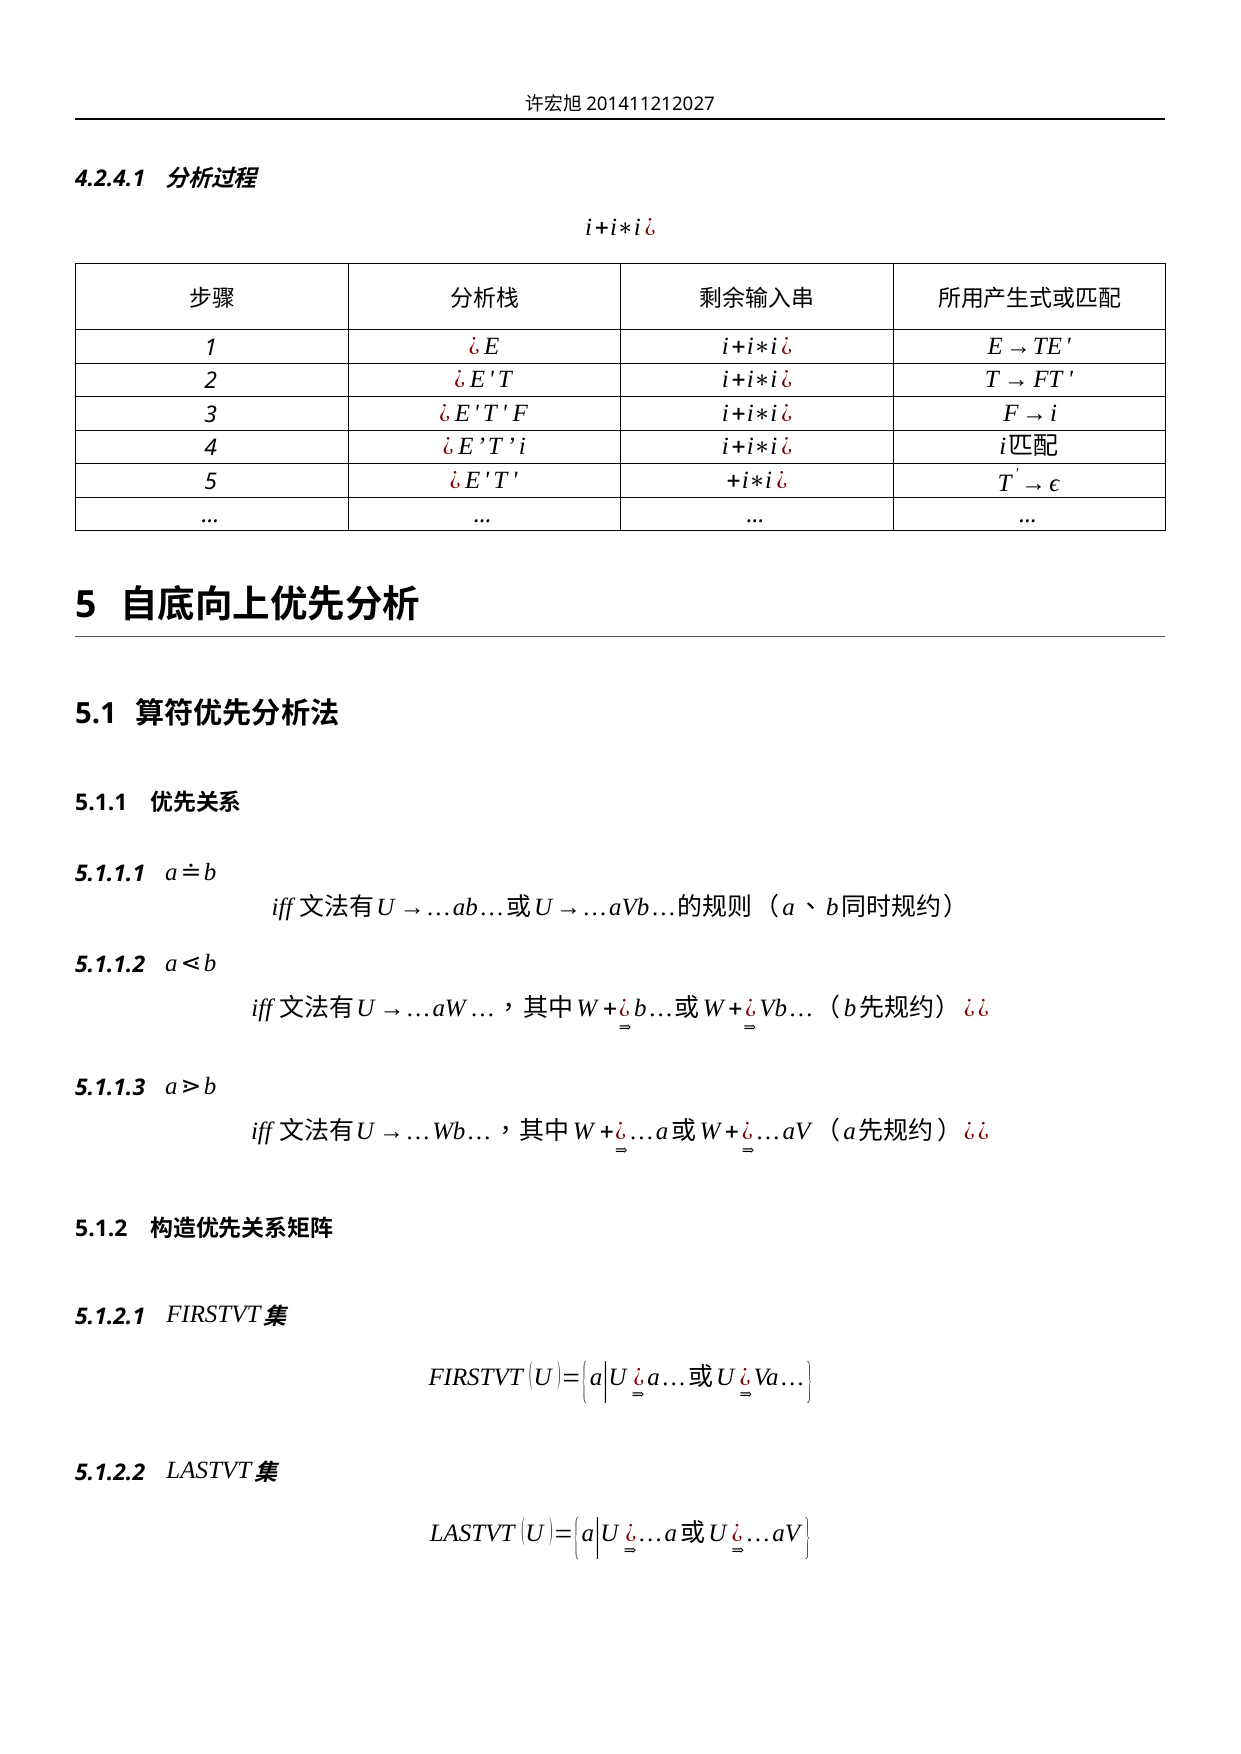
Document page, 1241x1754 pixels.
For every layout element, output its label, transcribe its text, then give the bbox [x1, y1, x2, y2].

subtitle 算符优先分析法 [75, 679, 1165, 744]
table_cell [621, 397, 893, 430]
table_cell … [621, 498, 893, 530]
table_cell [894, 464, 1165, 497]
subtitle 优先关系 [75, 768, 1165, 833]
table_cell 4 [76, 431, 348, 463]
table_cell [349, 431, 620, 463]
table_cell [621, 330, 893, 363]
table_header 剩余输入串 [621, 264, 893, 329]
subtitle 集 [75, 1438, 1165, 1503]
table_cell 5 [76, 464, 348, 497]
table_cell [894, 364, 1165, 396]
subtitle 分析过程 [75, 144, 1165, 209]
subtitle 自底向上优先分析 [75, 569, 1165, 636]
table_cell [349, 464, 620, 497]
table_cell [349, 330, 620, 363]
table_header 步骤 [76, 264, 348, 329]
table_cell [894, 431, 1165, 463]
table_header 分析栈 [349, 264, 620, 329]
table_cell 1 [76, 330, 348, 363]
table_cell [349, 364, 620, 396]
table_cell … [894, 498, 1165, 530]
table_cell [621, 364, 893, 396]
table_header 所用产生式或匹配 [894, 264, 1165, 329]
table_cell … [76, 498, 348, 530]
table_cell [621, 431, 893, 463]
table_cell 3 [76, 397, 348, 430]
table_cell 2 [76, 364, 348, 396]
table_cell [894, 397, 1165, 430]
table_cell [894, 330, 1165, 363]
subtitle 构造优先关系矩阵 [75, 1194, 1165, 1259]
table_cell [621, 464, 893, 497]
table_cell … [349, 498, 620, 530]
subtitle 集 [75, 1282, 1165, 1347]
table_cell [349, 397, 620, 430]
